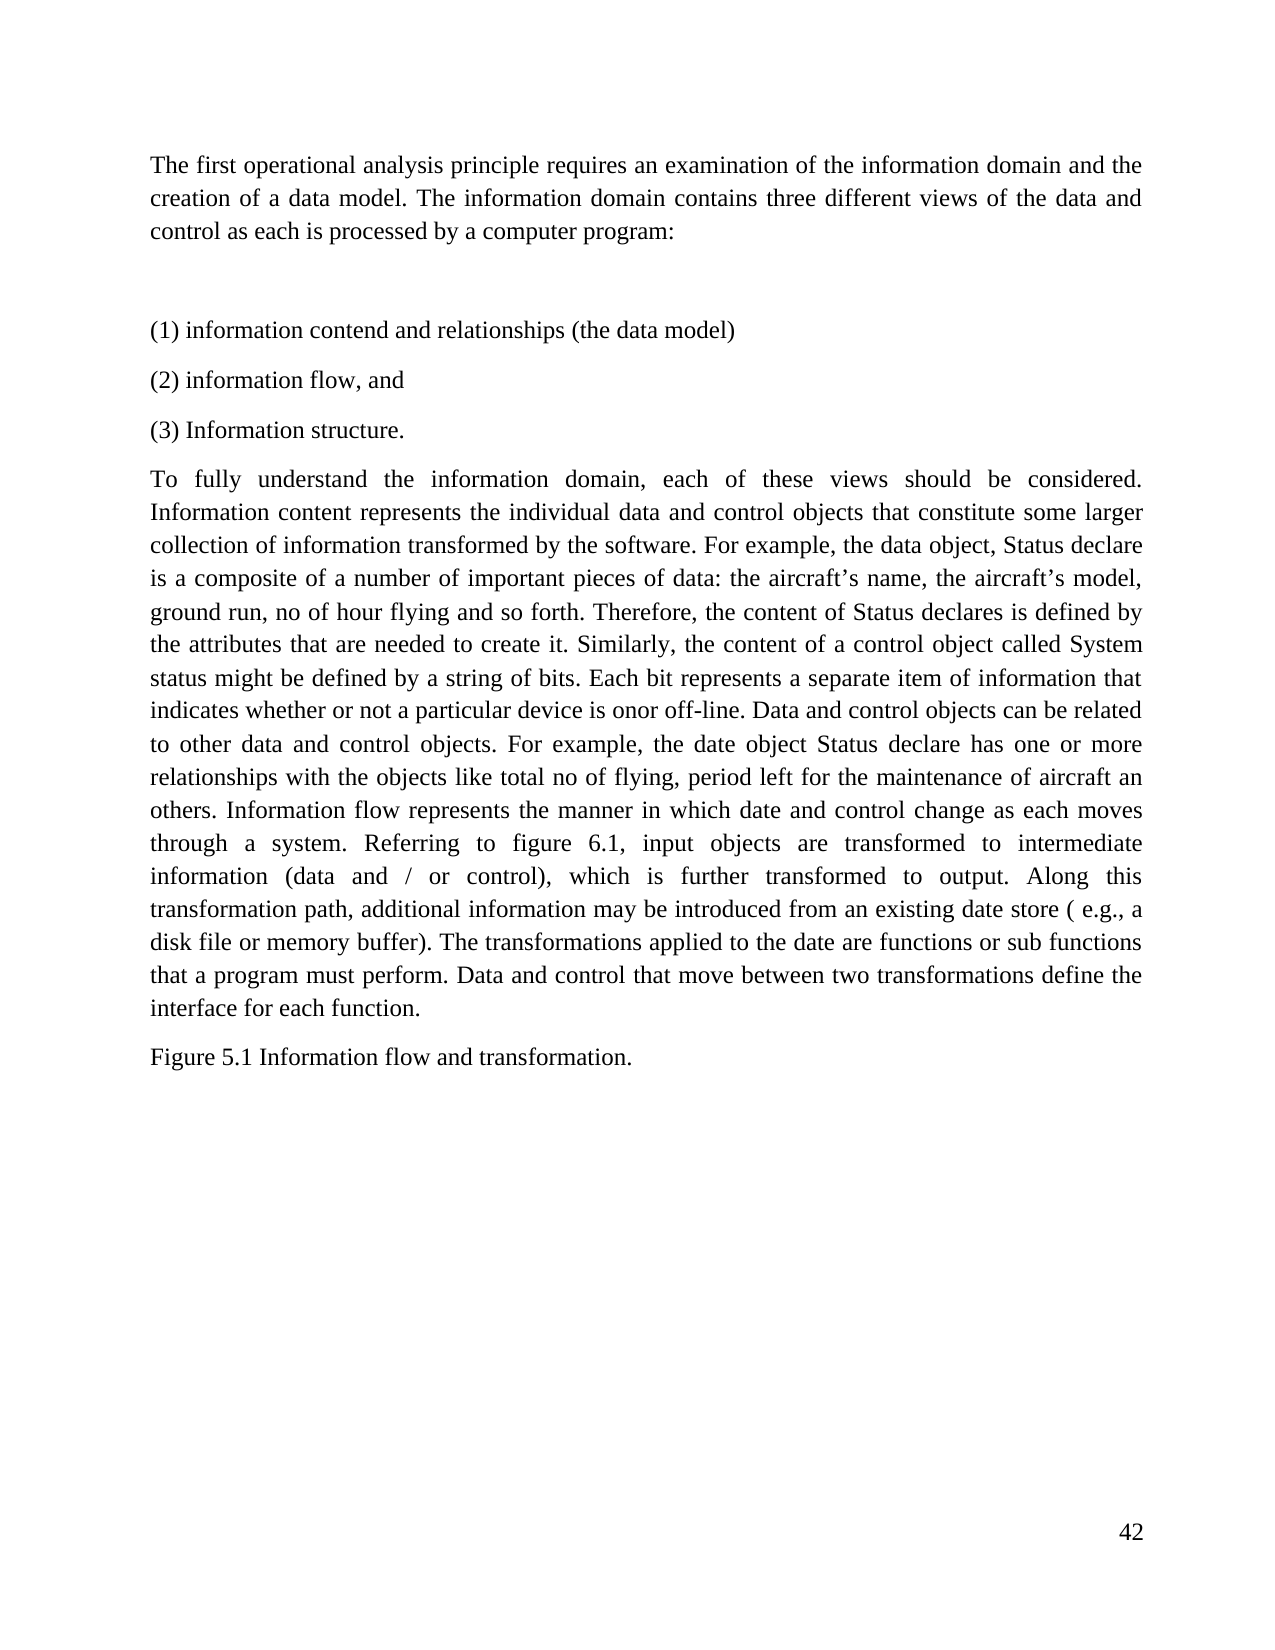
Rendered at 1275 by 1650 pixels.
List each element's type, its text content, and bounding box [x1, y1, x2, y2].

text (1) information contend and relationships (the data model) [150, 315, 1144, 344]
text To fully understand the information domain, each of these views should be considered. Information content represents the individual data and control objects that constitute some larger collection of information transformed by the software. For example, the data object, Status declare is a composite of a number of important pieces of data: the aircraft’s name, the aircraft’s model, ground run, no of hour flying and so forth. Therefore, the content of Status declares is defined by the attributes that are needed to create it. Similarly, the content of a control object called System status might be defined by a string of bits. Each bit represents a separate item of information that indicates whether or not a particular device is onor off-line. Data and control objects can be related to other data and control objects. For example, the date object Status declare has one or more relationships with the objects like total no of flying, period left for the maintenance of aircraft an others. Information flow represents the manner in which date and control change as each moves through a system. Referring to figure 6.1, input objects are transformed to intermediate information (data and / or control), which is further transformed to output. Along this transformation path, additional information may be introduced from an existing date store ( e.g., a disk file or memory buffer). The transformations applied to the date are functions or sub functions that a program must perform. Data and control that move between two transformations define the interface for each function. [150, 464, 1144, 1022]
text (2) information flow, and [150, 365, 1144, 394]
text The first operational analysis principle requires an examination of the information domain and the creation of a data model. The information domain contains three different views of the data and control as each is processed by a computer program: [150, 150, 1144, 245]
text (3) Information structure. [150, 415, 1144, 443]
text Figure 5.1 Information flow and transformation. [150, 1042, 1144, 1071]
